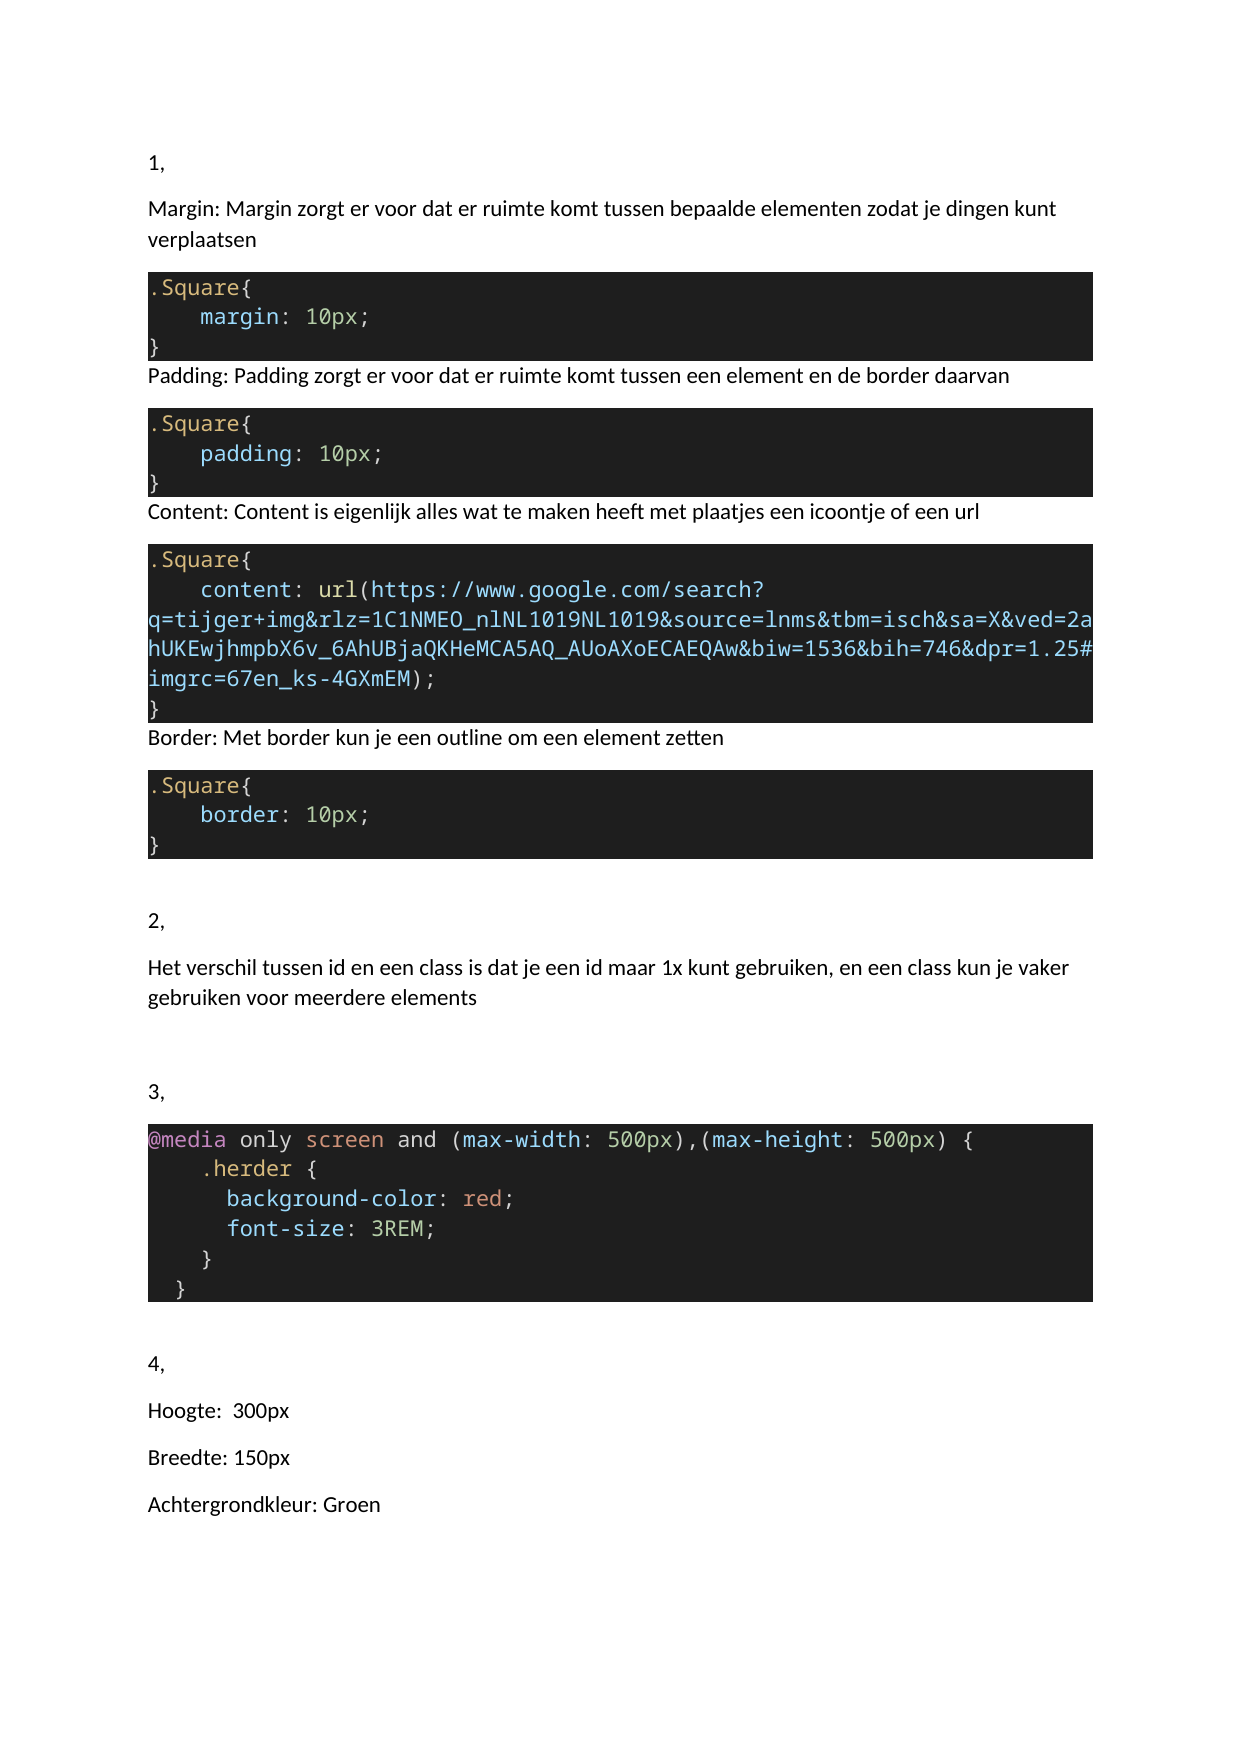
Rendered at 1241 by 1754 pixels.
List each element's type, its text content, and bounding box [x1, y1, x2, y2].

text } [148, 467, 1093, 497]
text Content: Content is eigenlijk alles wat te maken heeft met plaatjes een icoontje of een url [148, 497, 1093, 525]
text background-color: red; [148, 1183, 1093, 1213]
text } [148, 1273, 1093, 1302]
text Border: Met border kun je een outline om een element zetten [148, 723, 1093, 751]
text margin: 10px; [148, 301, 1093, 331]
text Hoogte: 300px [148, 1396, 1093, 1424]
text .Square{ [148, 408, 1093, 438]
text padding: 10px; [148, 438, 1093, 467]
text .Square{ [148, 272, 1093, 301]
text border: 10px; [148, 799, 1093, 829]
text Achtergrondkleur: Groen [148, 1490, 1093, 1518]
text Breedte: 150px [148, 1443, 1093, 1471]
text } [148, 829, 1093, 859]
text } [148, 1243, 1093, 1273]
text .Square{ [148, 544, 1093, 574]
text 2, [148, 906, 1093, 934]
text } [148, 331, 1093, 361]
text font-size: 3REM; [148, 1213, 1093, 1243]
text 1, [148, 148, 1093, 176]
text content: url(https://www.google.com/search?q=tijger+img&rlz=1C1NMEO_nlNL1019NL1019&source=lnms&tbm=isch&sa=X&ved=2ahUKEwjhmpbX6v_6AhUBjaQKHeMCA5AQ_AUoAXoECAEQAw&biw=1536&bih=746&dpr=1.25#imgrc=67en_ks-4GXmEM); [148, 574, 1093, 693]
text Padding: Padding zorgt er voor dat er ruimte komt tussen een element en de border daarvan [148, 361, 1093, 389]
text Margin: Margin zorgt er voor dat er ruimte komt tussen bepaalde elementen zodat je dingen kunt verplaatsen [148, 194, 1093, 253]
text 3, [148, 1077, 1093, 1105]
text .herder { [148, 1153, 1093, 1183]
text Het verschil tussen id en een class is dat je een id maar 1x kunt gebruiken, en een class kun je vaker gebruiken voor meerdere elements [148, 953, 1093, 1011]
text } [148, 693, 1093, 723]
text @media only screen and (max-width: 500px),(max-height: 500px) { [148, 1124, 1093, 1153]
text 4, [148, 1349, 1093, 1377]
text .Square{ [148, 770, 1093, 799]
